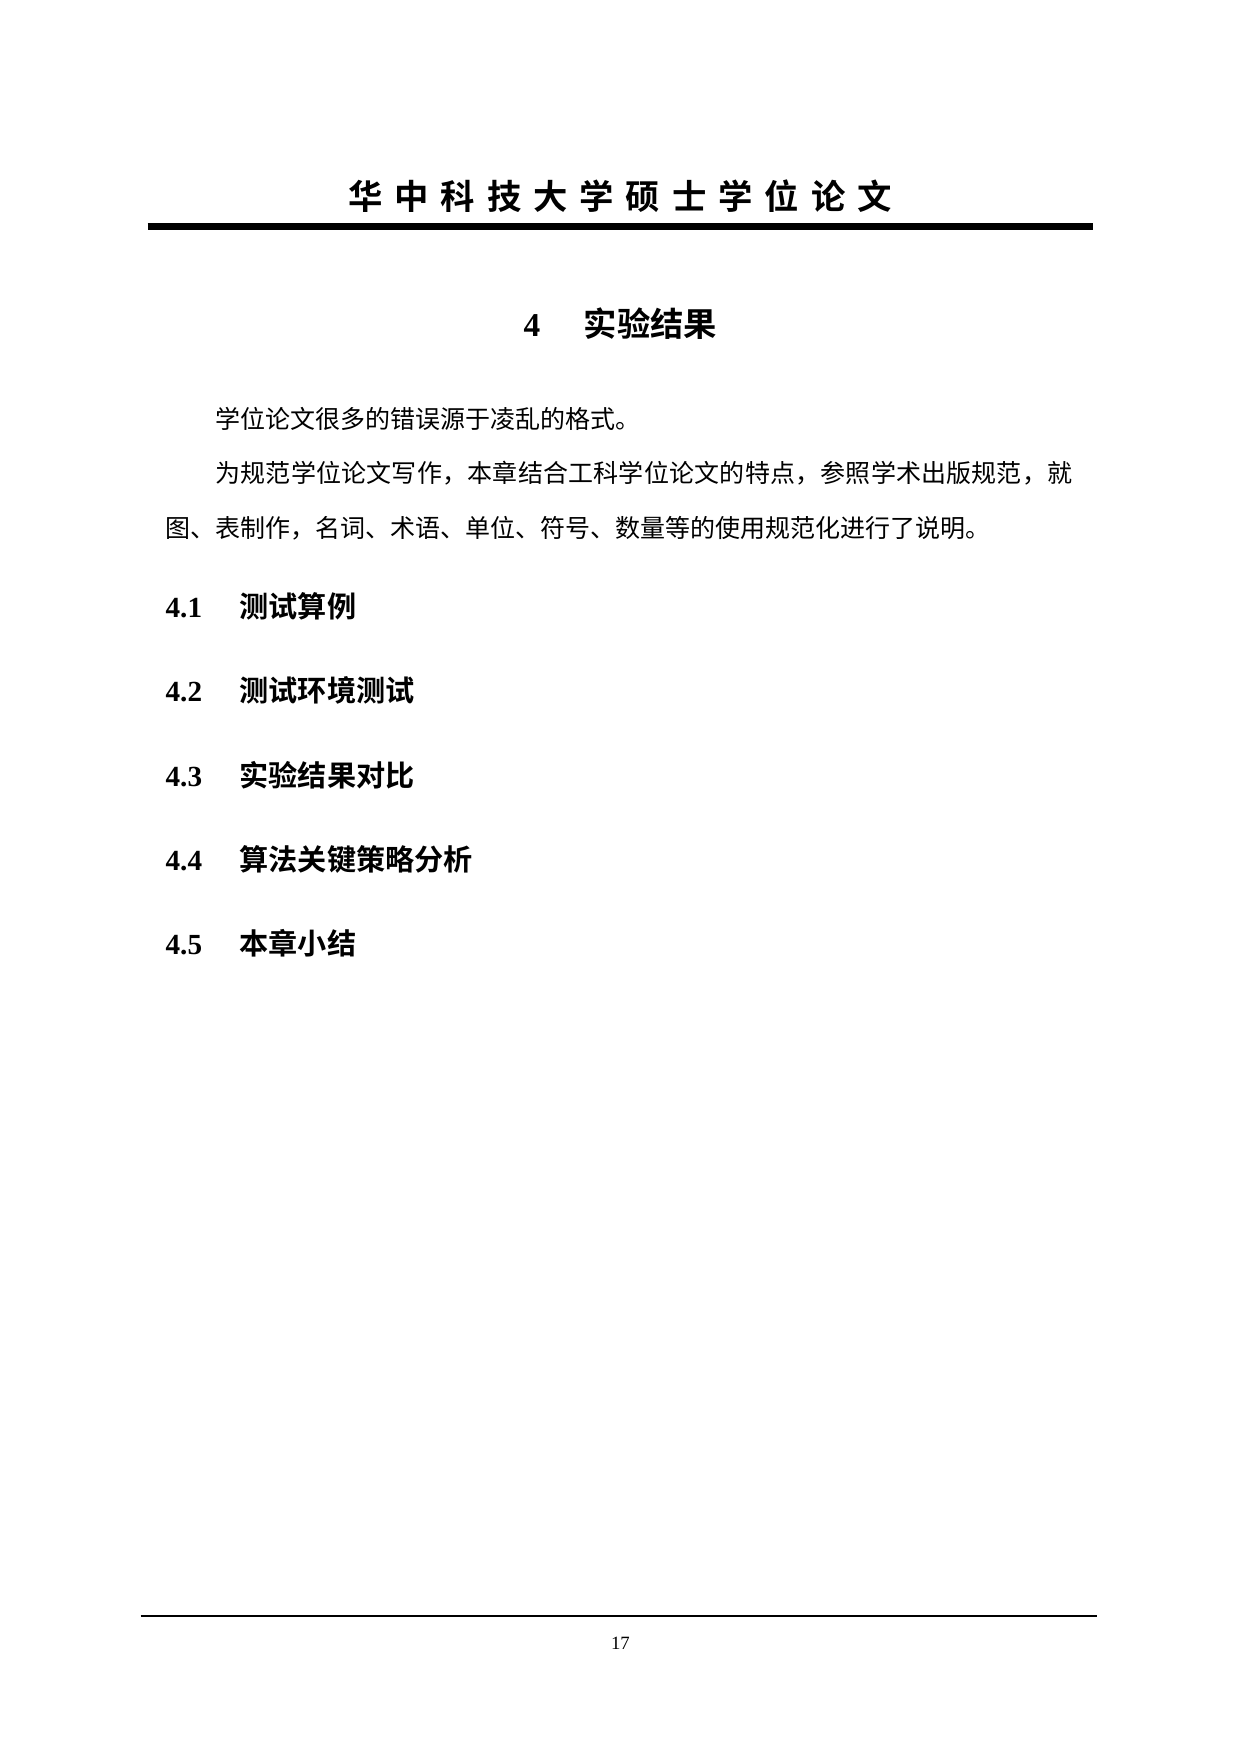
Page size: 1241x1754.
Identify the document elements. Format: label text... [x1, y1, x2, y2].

text 为规范学位论文写作，本章结合工科学位论文的特点，参照学术出版规范，就图、表制作，名词、术语、单位、符号、数量等的使用规范化进行了说明。 [165, 454, 1075, 544]
subtitle 算法关键策略分析 [165, 836, 1075, 879]
subtitle 本章小结 [165, 921, 1075, 963]
subtitle 实验结果对比 [165, 752, 1075, 794]
subtitle 测试算例 [165, 583, 1075, 626]
subtitle 实验结果 [165, 298, 1075, 346]
text 学位论文很多的错误源于凌乱的格式。 [165, 399, 1075, 436]
subtitle 测试环境测试 [165, 668, 1075, 710]
